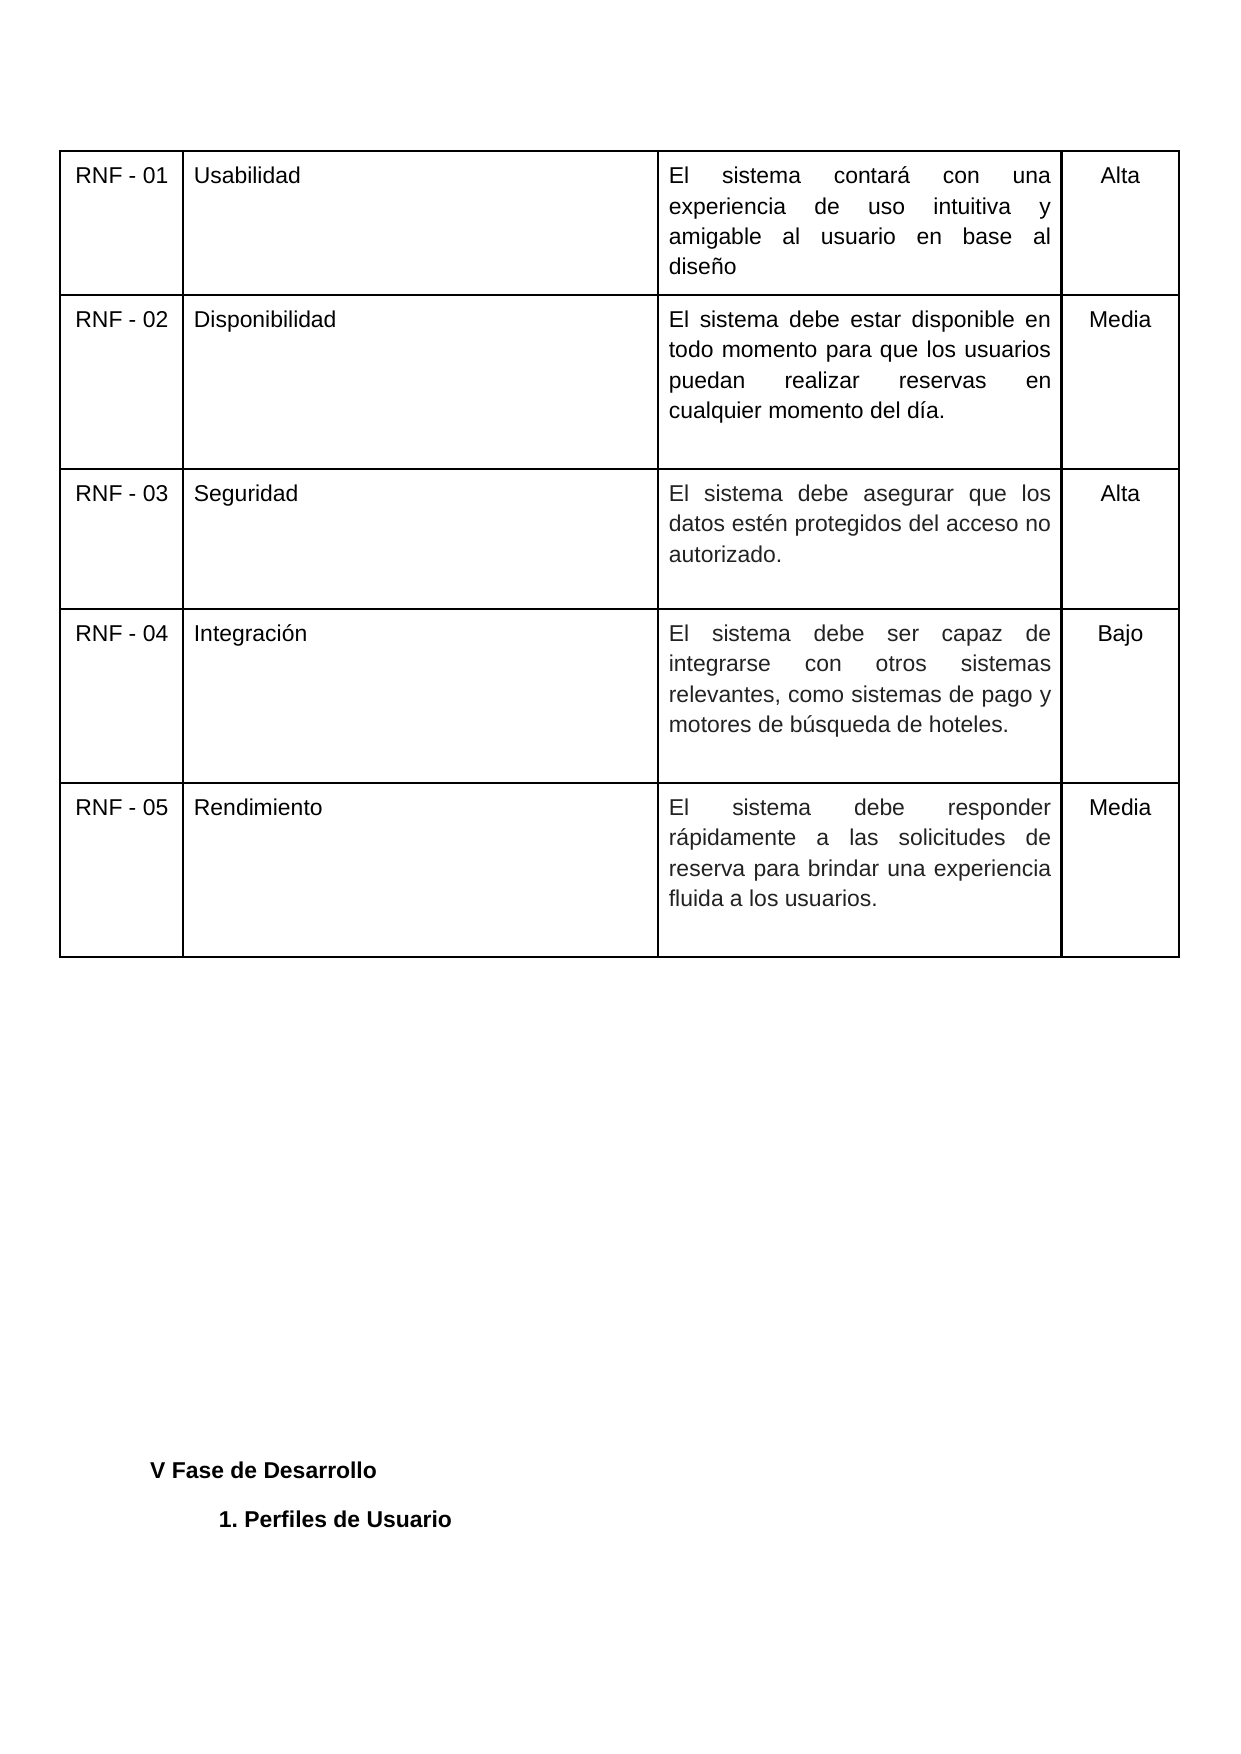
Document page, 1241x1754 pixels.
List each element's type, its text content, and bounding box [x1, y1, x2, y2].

table_cell RNF - 04 [61, 610, 182, 782]
table_cell El sistema debe estar disponible en todo momento para que los usuarios puedan realizar reservas en cualquier momento del día. [659, 296, 1060, 468]
table_cell Integración [184, 610, 657, 782]
table_cell Media [1063, 296, 1178, 468]
table_cell Alta [1063, 152, 1178, 294]
table_cell Rendimiento [184, 784, 657, 956]
table_cell Disponibilidad [184, 296, 657, 468]
table_cell El sistema debe asegurar que los datos estén protegidos del acceso no autorizado. [659, 470, 1060, 608]
table_cell Alta [1063, 470, 1178, 608]
table_cell Usabilidad [184, 152, 657, 294]
table_cell RNF - 03 [61, 470, 182, 608]
table_cell RNF - 02 [61, 296, 182, 468]
table_cell RNF - 05 [61, 784, 182, 956]
table_cell Seguridad [184, 470, 657, 608]
table_cell El sistema debe ser capaz de integrarse con otros sistemas relevantes, como sistemas de pago y motores de búsqueda de hoteles. [659, 610, 1060, 782]
table_cell El sistema contará con una experiencia de uso intuitiva y amigable al usuario en base al diseño [659, 152, 1060, 294]
table_cell Bajo [1063, 610, 1178, 782]
text 1. Perfiles de Usuario [173, 1506, 1090, 1533]
text V Fase de Desarrollo [150, 1457, 1090, 1483]
table_cell El sistema debe responder rápidamente a las solicitudes de reserva para brindar una experiencia fluida a los usuarios. [659, 784, 1060, 956]
table_cell RNF - 01 [61, 152, 182, 294]
table_cell Media [1063, 784, 1178, 956]
